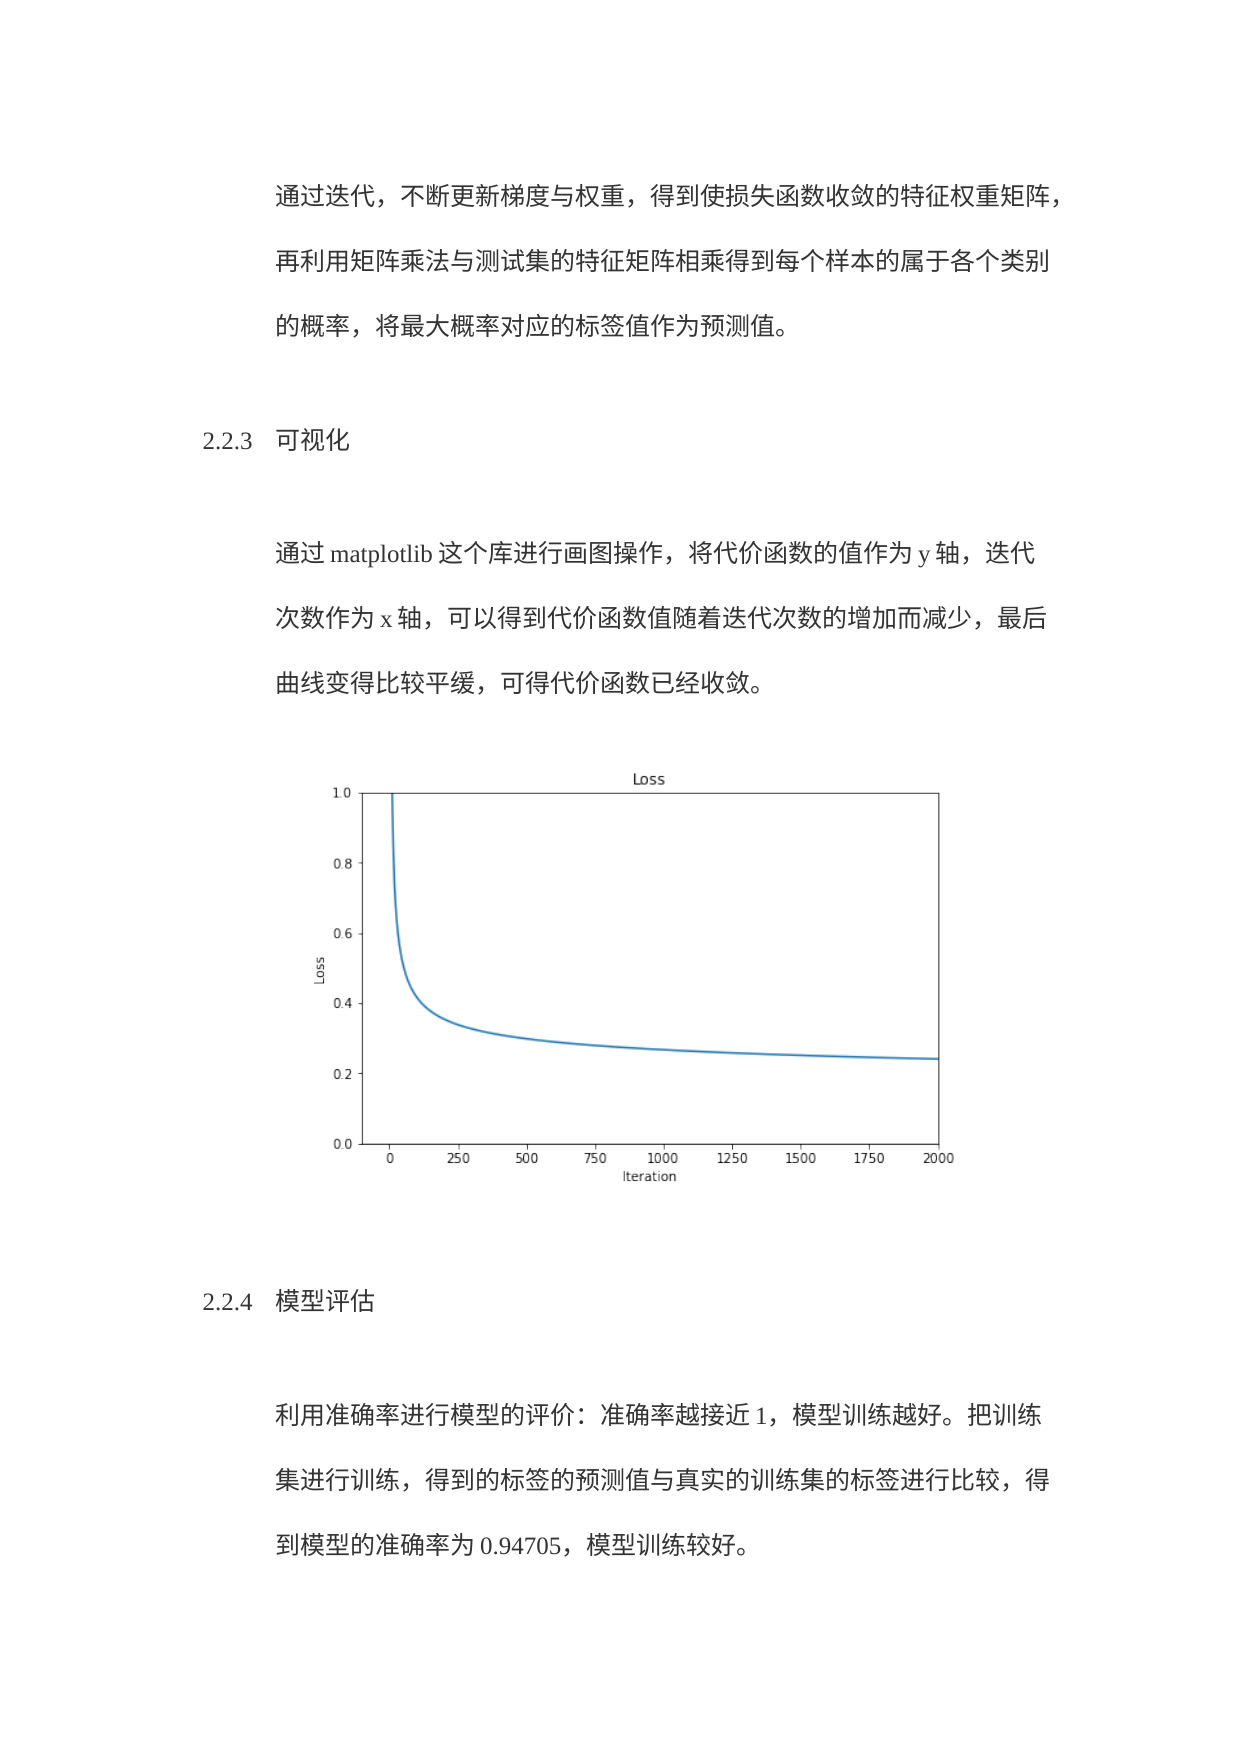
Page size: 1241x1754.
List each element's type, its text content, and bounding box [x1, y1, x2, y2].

text 利用准确率进行模型的评价：准确率越接近1，模型训练越好。把训练集进行训练，得到的标签的预测值与真实的训练集的标签进行比较，得到模型的准确率为0.94705，模型训练较好。 [275, 1381, 1053, 1576]
picture [305, 763, 963, 1193]
list 模型评估 [202, 1267, 1053, 1332]
text 通过matplotlib这个库进行画图操作，将代价函数的值作为y轴，迭代次数作为x轴，可以得到代价函数值随着迭代次数的增加而减少，最后曲线变得比较平缓，可得代价函数已经收敛。 [275, 519, 1053, 714]
text 通过迭代，不断更新梯度与权重，得到使损失函数收敛的特征权重矩阵，再利用矩阵乘法与测试集的特征矩阵相乘得到每个样本的属于各个类别的概率，将最大概率对应的标签值作为预测值。 [275, 162, 1053, 357]
list 可视化 [202, 406, 1053, 471]
